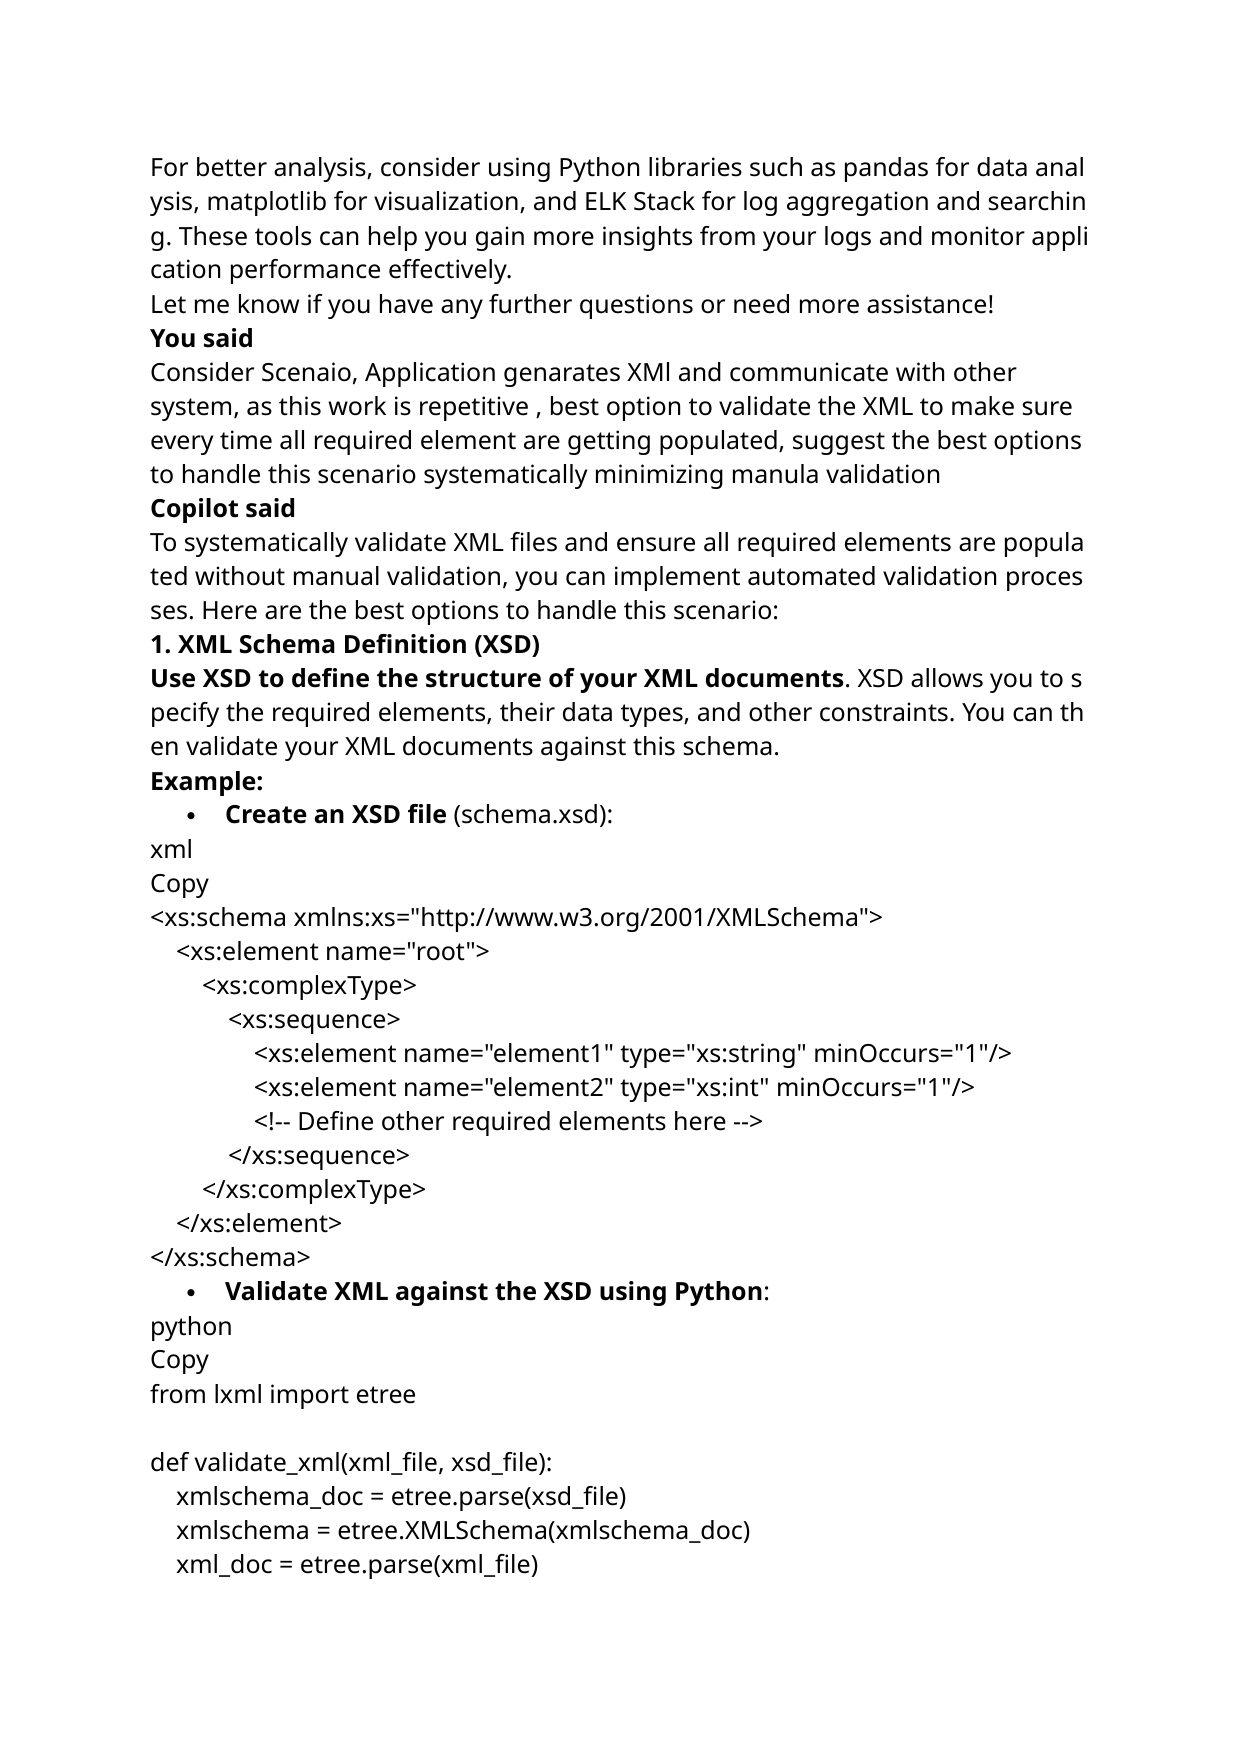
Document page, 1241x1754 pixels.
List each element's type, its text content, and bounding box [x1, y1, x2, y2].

text Copy [150, 865, 1090, 899]
text </xs:sequence> [150, 1138, 1090, 1172]
text Let me know if you have any further questions or need more assistance! [150, 286, 1090, 320]
text To systematically validate XML files and ensure all required elements are populated without manual validation, you can implement automated validation processes. Here are the best options to handle this scenario: [150, 525, 1090, 627]
text Use XSD to define the structure of your XML documents. XSD allows you to specify the required elements, their data types, and other constraints. You can then validate your XML documents against this schema. [150, 661, 1090, 763]
text xml_doc = etree.parse(xml_file) [150, 1547, 1090, 1581]
text <xs:element name="element2" type="xs:int" minOccurs="1"/> [150, 1070, 1090, 1104]
list Create an XSD file (schema.xsd): [187, 797, 1090, 831]
text 1. XML Schema Definition (XSD) [150, 627, 1090, 661]
text <xs:sequence> [150, 1002, 1090, 1036]
text python [150, 1308, 1090, 1342]
text </xs:schema> [150, 1240, 1090, 1274]
text xml [150, 831, 1090, 865]
text </xs:complexType> [150, 1172, 1090, 1206]
text xmlschema = etree.XMLSchema(xmlschema_doc) [150, 1512, 1090, 1547]
text <xs:schema xmlns:xs="http://www.w3.org/2001/XMLSchema"> [150, 899, 1090, 933]
text from lxml import etree [150, 1376, 1090, 1410]
text Copilot said [150, 491, 1090, 525]
list Validate XML against the XSD using Python: [187, 1274, 1090, 1308]
text </xs:element> [150, 1206, 1090, 1240]
text Example: [150, 763, 1090, 797]
text <xs:complexType> [150, 967, 1090, 1002]
text <xs:element name="root"> [150, 933, 1090, 967]
text def validate_xml(xml_file, xsd_file): [150, 1444, 1090, 1478]
text For better analysis, consider using Python libraries such as pandas for data analysis, matplotlib for visualization, and ELK Stack for log aggregation and searching. These tools can help you gain more insights from your logs and monitor application performance effectively. [150, 150, 1090, 286]
text <!-- Define other required elements here --> [150, 1104, 1090, 1138]
text Copy [150, 1342, 1090, 1376]
text Consider Scenaio, Application genarates XMl and communicate with other system, as this work is repetitive , best option to validate the XML to make sure every time all required element are getting populated, suggest the best options to handle this scenario systematically minimizing manula validation [150, 354, 1090, 491]
text You said [150, 320, 1090, 354]
text xmlschema_doc = etree.parse(xsd_file) [150, 1478, 1090, 1512]
text <xs:element name="element1" type="xs:string" minOccurs="1"/> [150, 1036, 1090, 1070]
